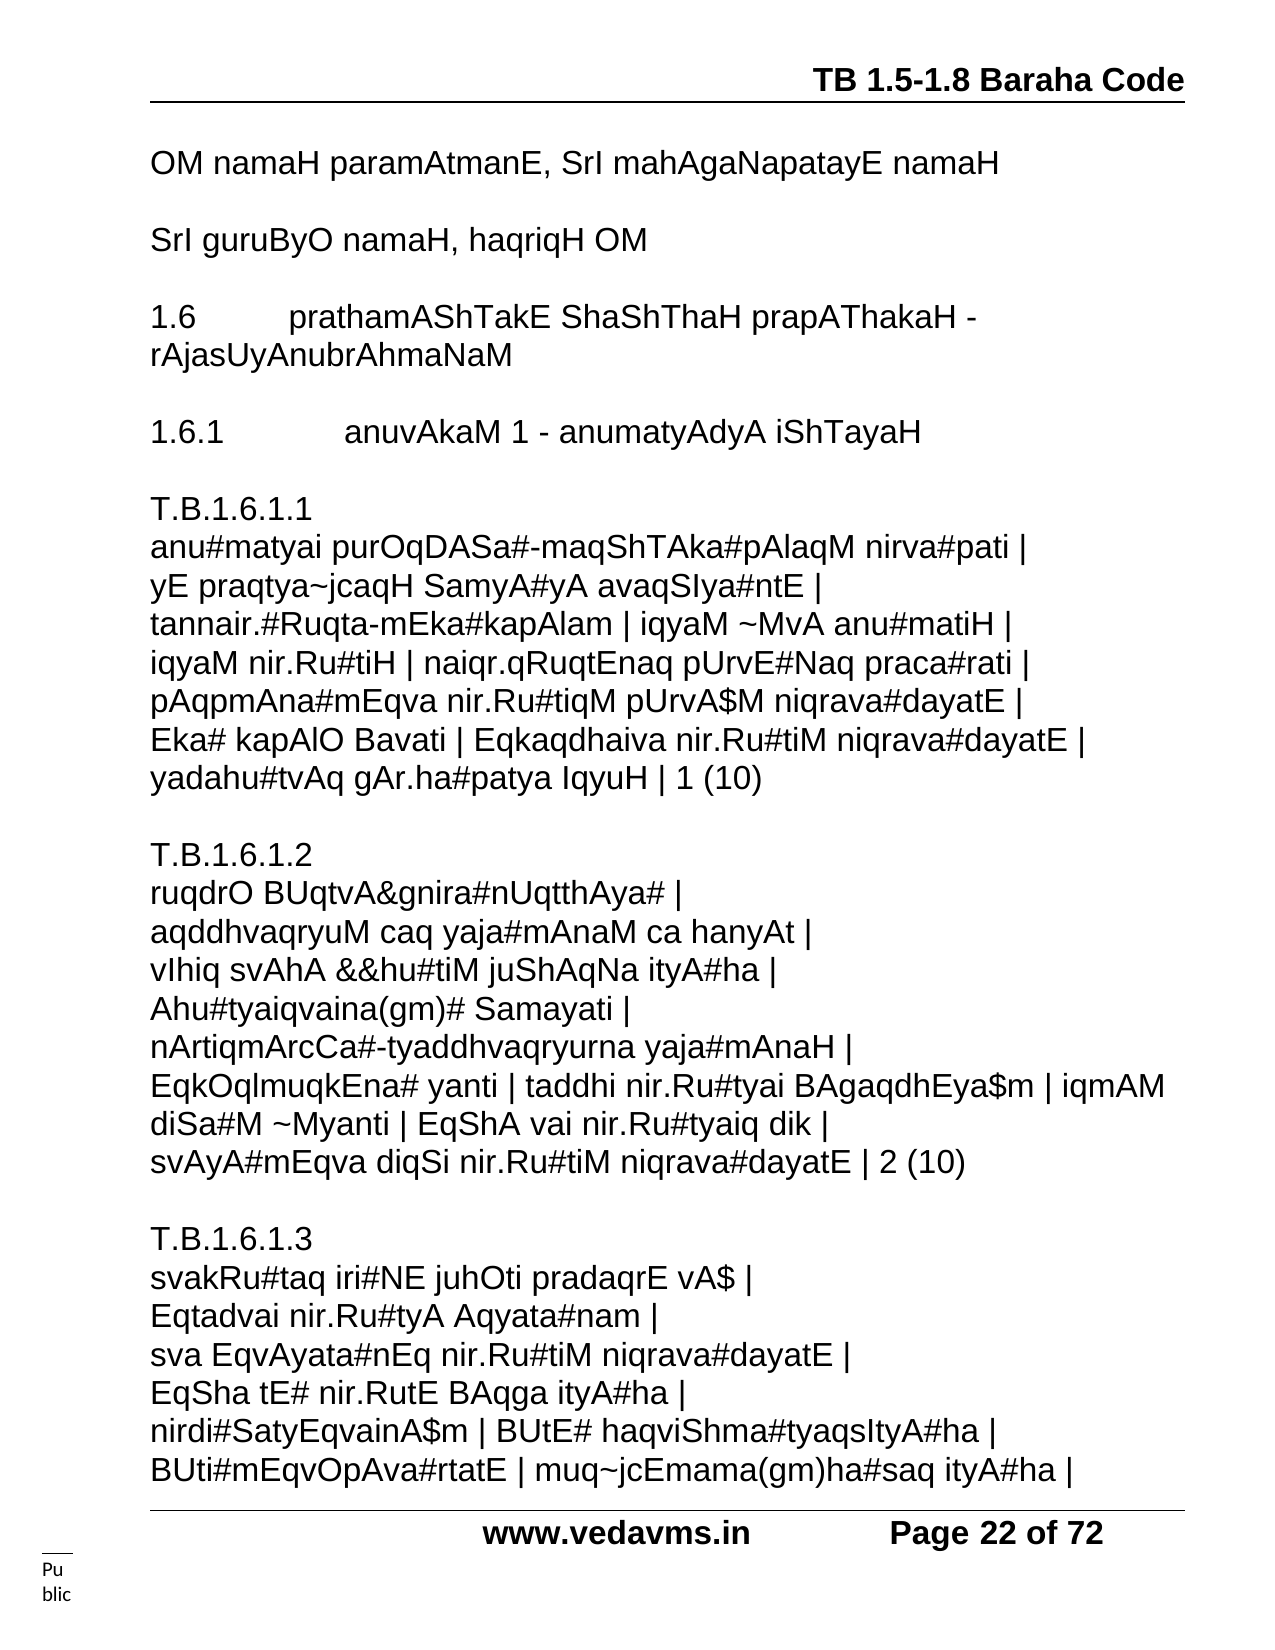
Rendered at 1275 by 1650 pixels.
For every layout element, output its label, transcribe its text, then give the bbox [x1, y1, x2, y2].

text nirdi#SatyEqvainA$m | BUtE# haqviShma#tyaqsItyA#ha | [150, 1412, 1185, 1450]
text ruqdrO BUqtvA&gnira#nUqtthAya# | aqddhvaqryuM caq yaja#mAnaM ca hanyAt | [150, 873, 1185, 950]
text vIhiq svAhA &&hu#tiM juShAqNa ityA#ha | Ahu#tyaiqvaina(gm)# Samayati | [150, 950, 1185, 1027]
text pAqpmAna#mEqva nir.Ru#tiqM pUrvA$M niqrava#dayatE | Eka# kapAlO Bavati | Eqkaqdhaiva nir.Ru#tiM niqrava#dayatE | yadahu#tvAq gAr.ha#patya IqyuH | 1 (10) [150, 681, 1185, 797]
text T.B.1.6.1.2 [150, 835, 1185, 873]
text 1.6 prathamAShTakE ShaShThaH prapAThakaH - rAjasUyAnubrAhmaNaM [150, 297, 1185, 374]
text anu#matyai purOqDASa#-maqShTAka#pAlaqM nirva#pati | [150, 527, 1185, 566]
text nArtiqmArcCa#-tyaddhvaqryurna yaja#mAnaH | EqkOqlmuqkEna# yanti | taddhi nir.Ru#tyai BAgaqdhEya$m | iqmAM diSa#M ~Myanti | EqShA vai nir.Ru#tyaiq dik | [150, 1027, 1185, 1142]
text T.B.1.6.1.1 [150, 489, 1185, 527]
text svAyA#mEqva diqSi nir.Ru#tiM niqrava#dayatE | 2 (10) [150, 1142, 1185, 1181]
text 1.6.1 anuvAkaM 1 - anumatyAdyA iShTayaH [150, 412, 1185, 451]
text T.B.1.6.1.3 svakRu#taq iri#NE juhOti pradaqrE vA$ | Eqtadvai nir.Ru#tyA Aqyata#nam | [150, 1219, 1185, 1335]
text BUti#mEqvOpAva#rtatE | muq~jcEmama(gm)ha#saq ityA#ha | [150, 1450, 1185, 1488]
text OM namaH paramAtmanE, SrI mahAgaNapatayE namaH [150, 143, 1185, 182]
text SrI guruByO namaH, haqriqH OM [150, 220, 1185, 258]
text yE praqtya~jcaqH SamyA#yA avaqSIya#ntE | tannair.#Ruqta-mEka#kapAlam | iqyaM ~MvA anu#matiH | iqyaM nir.Ru#tiH | naiqr.qRuqtEnaq pUrvE#Naq praca#rati | [150, 566, 1185, 681]
text sva EqvAyata#nEq nir.Ru#tiM niqrava#dayatE | EqSha tE# nir.RutE BAqga ityA#ha | [150, 1335, 1185, 1412]
